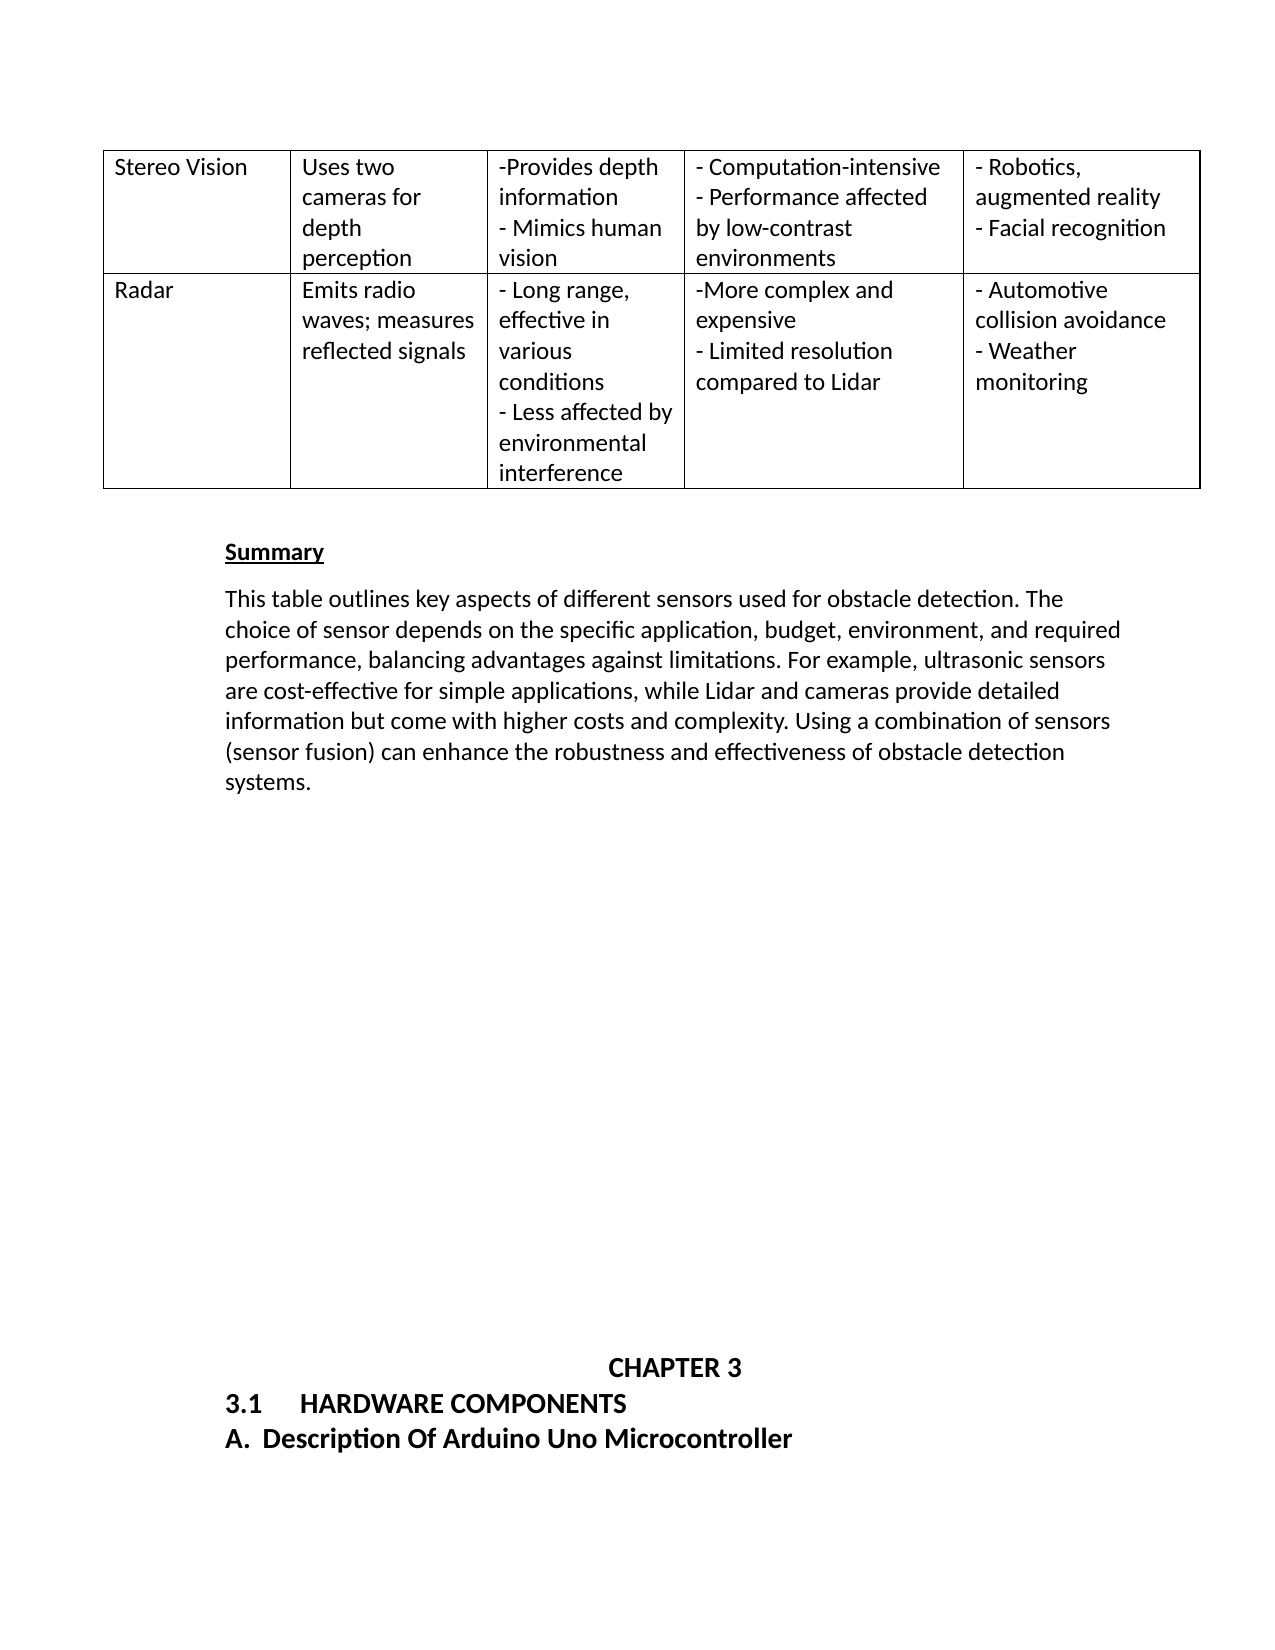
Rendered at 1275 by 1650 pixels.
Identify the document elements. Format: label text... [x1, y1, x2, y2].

table_cell Emits radio waves; measures reflected signals [291, 274, 487, 488]
list CHAPTER 3 [225, 1349, 1125, 1385]
table_cell -Provides depth information - Mimics human vision [488, 151, 684, 273]
table_cell Stereo Vision [104, 151, 290, 273]
list Description Of Arduino Uno Microcontroller [225, 1420, 1125, 1456]
table_cell Uses two cameras for depth perception [291, 151, 487, 273]
table_cell - Computation-intensive - Performance affected by low-contrast environments [685, 151, 963, 273]
table_cell - Automotive collision avoidance - Weather monitoring [964, 274, 1199, 488]
table_cell - Long range, effective in various conditions - Less affected by environmental interference [488, 274, 684, 488]
text Summary [150, 536, 1125, 567]
list This table outlines key aspects of different sensors used for obstacle detection. The choice of sensor depends on the specific application, budget, environment, and required performance, balancing advantages against limitations. For example, ultrasonic sensors are cost-effective for simple applications, while Lidar and cameras provide detailed information but come with higher costs and complexity. Using a combination of sensors (sensor fusion) can enhance the robustness and effectiveness of obstacle detection systems. [225, 583, 1125, 797]
list 3.1 HARDWARE COMPONENTS [225, 1385, 1125, 1420]
table_cell Radar [104, 274, 290, 488]
table_cell -More complex and expensive - Limited resolution compared to Lidar [685, 274, 963, 488]
table_cell - Robotics, augmented reality - Facial recognition [964, 151, 1199, 273]
